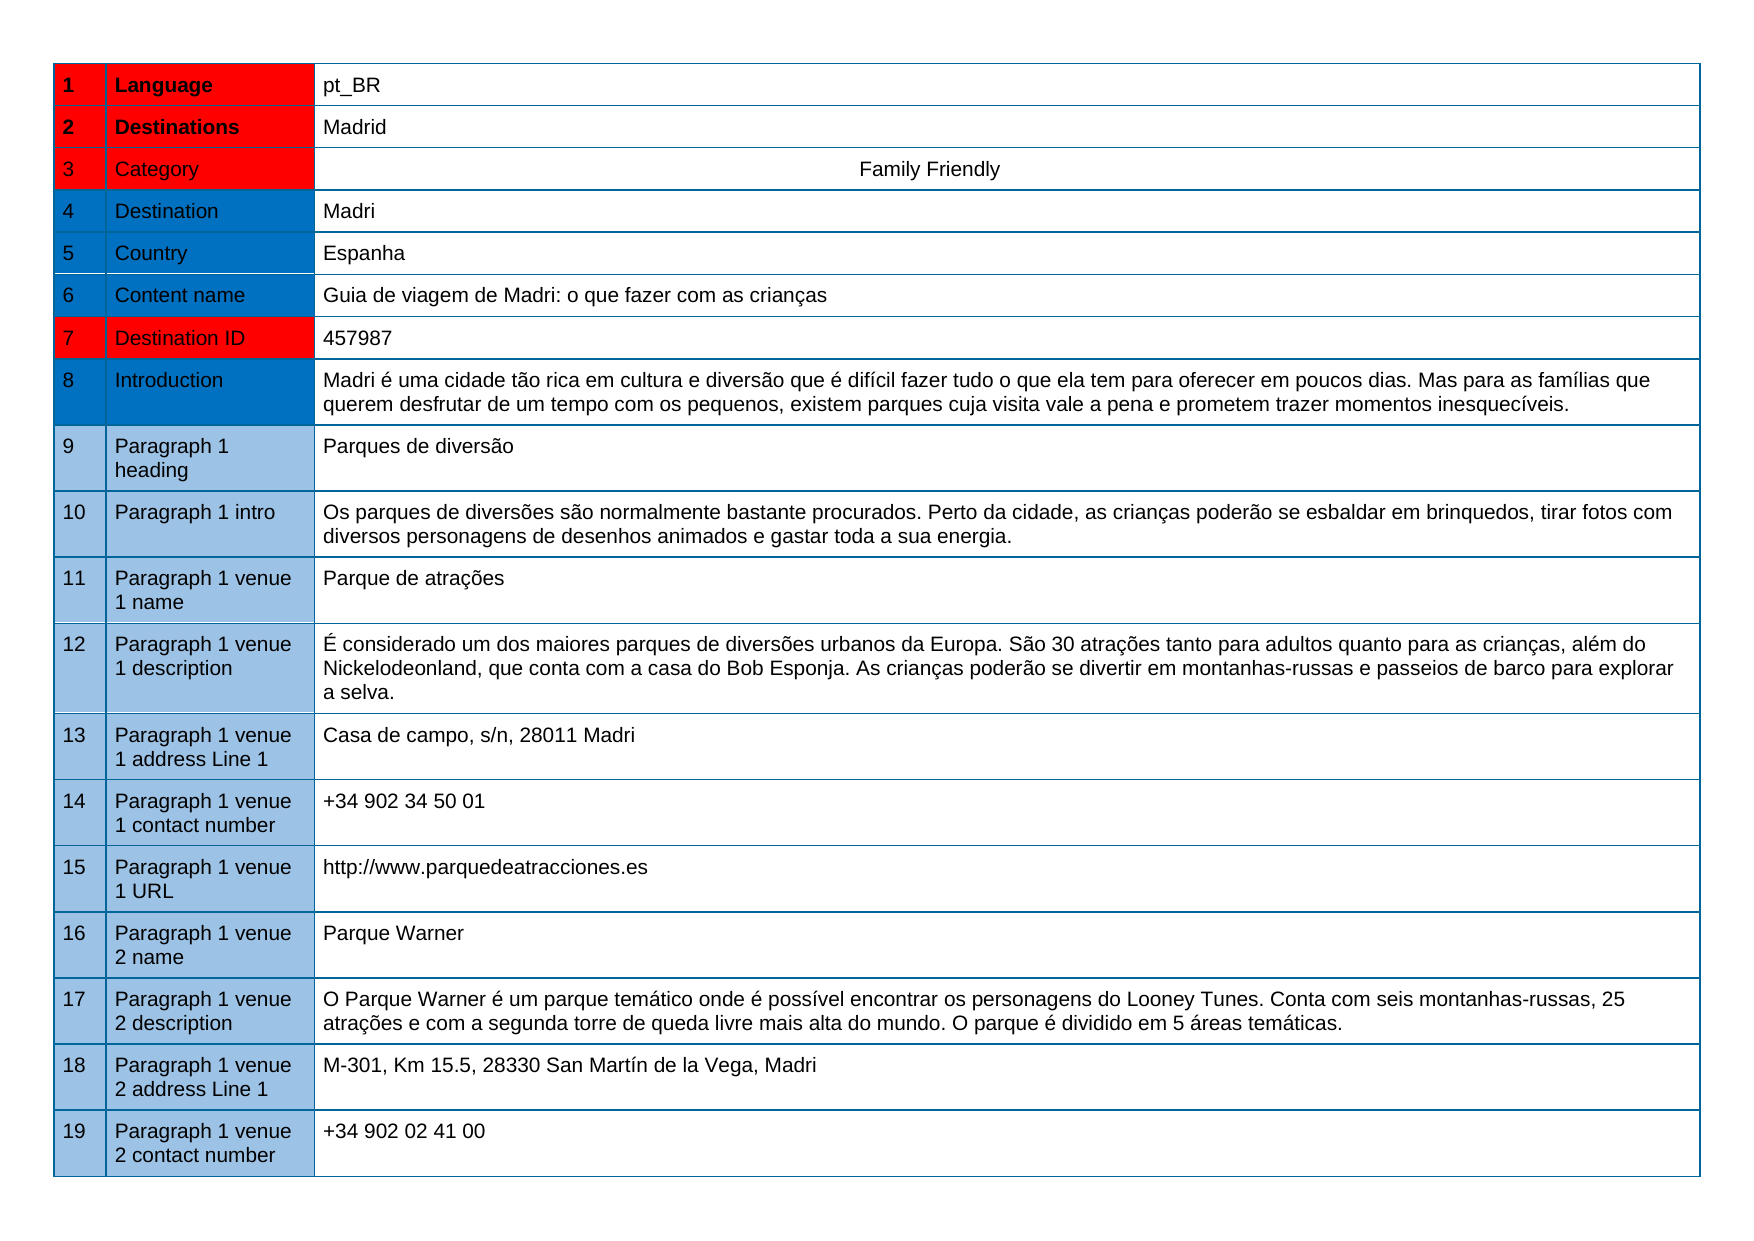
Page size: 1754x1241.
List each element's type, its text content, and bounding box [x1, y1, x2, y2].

table_cell 12 [55, 624, 105, 712]
table_cell Country [107, 233, 314, 273]
table_cell Paragraph 1 venue 2 description [107, 979, 314, 1043]
table_cell É considerado um dos maiores parques de diversões urbanos da Europa. São 30 atrações tanto para adultos quanto para as crianças, além do Nickelodeonland, que conta com a casa do Bob Esponja. As crianças poderão se divertir em montanhas-russas e passeios de barco para explorar a selva. [315, 624, 1699, 712]
table_header pt_BR [315, 64, 1699, 105]
table_cell Destinations [107, 106, 314, 147]
table_cell Madri [315, 191, 1699, 231]
table_cell 10 [55, 492, 105, 556]
table_cell Parques de diversão [315, 426, 1699, 490]
table_cell Introduction [107, 360, 314, 424]
table_cell 4 [55, 191, 105, 231]
table_cell 17 [55, 979, 105, 1043]
table_cell 7 [55, 317, 105, 358]
table_cell 2 [55, 106, 105, 147]
table_cell Paragraph 1 venue 2 contact number [107, 1111, 314, 1176]
table_cell Paragraph 1 intro [107, 492, 314, 556]
table_cell Madri é uma cidade tão rica em cultura e diversão que é difícil fazer tudo o que ela tem para oferecer em poucos dias. Mas para as famílias que querem desfrutar de um tempo com os pequenos, existem parques cuja visita vale a pena e prometem trazer momentos inesquecíveis. [315, 360, 1699, 424]
table_cell 9 [55, 426, 105, 490]
table_cell Paragraph 1 venue 1 URL [107, 846, 314, 911]
table_cell Paragraph 1 venue 1 contact number [107, 780, 314, 845]
table_cell Destination ID [107, 317, 314, 358]
table_header 1 [55, 64, 105, 105]
table_cell Destination [107, 191, 314, 231]
table_cell 8 [55, 360, 105, 424]
table_cell Paragraph 1 venue 2 address Line 1 [107, 1045, 314, 1109]
table_cell 15 [55, 846, 105, 911]
table_cell Parque Warner [315, 913, 1699, 977]
table_cell http://www.parquedeatracciones.es [315, 846, 1699, 911]
table_cell 6 [55, 275, 105, 316]
table_cell 19 [55, 1111, 105, 1176]
table_cell Guia de viagem de Madri: o que fazer com as crianças [315, 275, 1699, 316]
table_cell Parque de atrações [315, 558, 1699, 622]
table_cell Casa de campo, s/n, 28011 Madri [315, 714, 1699, 779]
table_cell Paragraph 1 venue 2 name [107, 913, 314, 977]
table_cell Family Friendly [315, 148, 1699, 189]
table_cell Paragraph 1 venue 1 address Line 1 [107, 714, 314, 779]
table_cell 13 [55, 714, 105, 779]
table_cell 16 [55, 913, 105, 977]
table_cell 457987 [315, 317, 1699, 358]
table_cell Paragraph 1 venue 1 description [107, 624, 314, 712]
table_cell Madrid [315, 106, 1699, 147]
table_cell Paragraph 1 heading [107, 426, 314, 490]
table_cell 5 [55, 233, 105, 273]
table_cell +34 902 34 50 01 [315, 780, 1699, 845]
table_cell M-301, Km 15.5, 28330 San Martín de la Vega, Madri [315, 1045, 1699, 1109]
table_header Language [107, 64, 314, 105]
table_cell Espanha [315, 233, 1699, 273]
table_cell +34 902 02 41 00 [315, 1111, 1699, 1176]
table_cell Category [107, 148, 314, 189]
table_cell 3 [55, 148, 105, 189]
table_cell O Parque Warner é um parque temático onde é possível encontrar os personagens do Looney Tunes. Conta com seis montanhas-russas, 25 atrações e com a segunda torre de queda livre mais alta do mundo. O parque é dividido em 5 áreas temáticas. [315, 979, 1699, 1043]
table_cell Content name [107, 275, 314, 316]
table_cell Paragraph 1 venue 1 name [107, 558, 314, 622]
table_cell 11 [55, 558, 105, 622]
table_cell 18 [55, 1045, 105, 1109]
table_cell 14 [55, 780, 105, 845]
table_cell Os parques de diversões são normalmente bastante procurados. Perto da cidade, as crianças poderão se esbaldar em brinquedos, tirar fotos com diversos personagens de desenhos animados e gastar toda a sua energia. [315, 492, 1699, 556]
